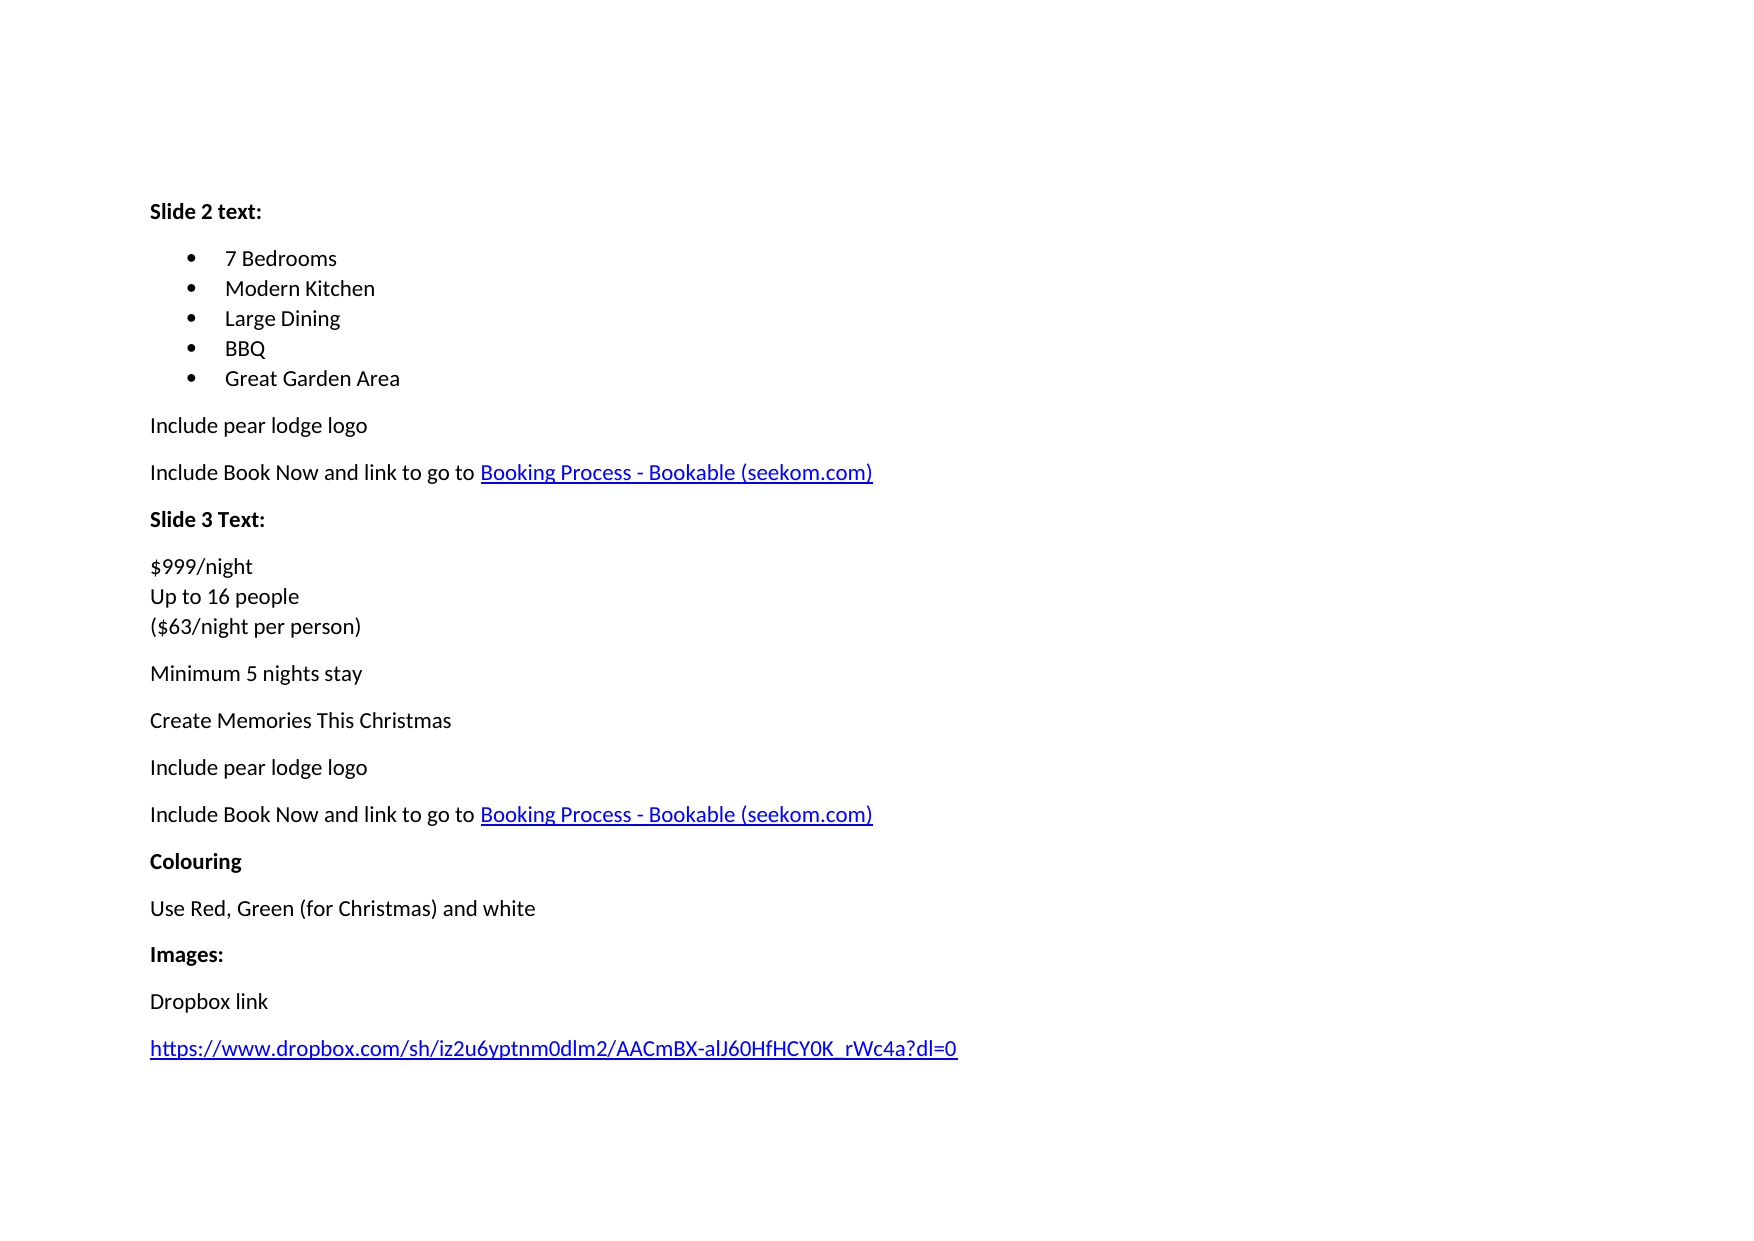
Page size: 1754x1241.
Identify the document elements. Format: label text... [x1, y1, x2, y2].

text $999/night Up to 16 people ($63/night per person) [150, 552, 1604, 641]
text Images: [150, 941, 1604, 969]
text Include Book Now and link to go to Booking Process - Bookable (seekom.com) [150, 800, 1604, 828]
text https://www.dropbox.com/sh/iz2u6yptnm0dlm2/AACmBX-alJ60HfHCY0K_rWc4a?dl=0 [150, 1034, 1604, 1062]
text Colouring [150, 847, 1604, 875]
text Include pear lodge logo [150, 411, 1604, 439]
text Slide 2 text: [150, 197, 1604, 225]
text Include Book Now and link to go to Booking Process - Bookable (seekom.com) [150, 458, 1604, 486]
list Modern Kitchen [187, 274, 1604, 302]
list BBQ [187, 334, 1604, 362]
text Dropbox link [150, 987, 1604, 1016]
text Create Memories This Christmas [150, 706, 1604, 734]
list Great Garden Area [187, 364, 1604, 393]
list Large Dining [187, 304, 1604, 332]
text Use Red, Green (for Christmas) and white [150, 894, 1604, 922]
text Slide 3 Text: [150, 505, 1604, 533]
text Minimum 5 nights stay [150, 659, 1604, 687]
list 7 Bedrooms [187, 244, 1604, 272]
text Include pear lodge logo [150, 753, 1604, 781]
